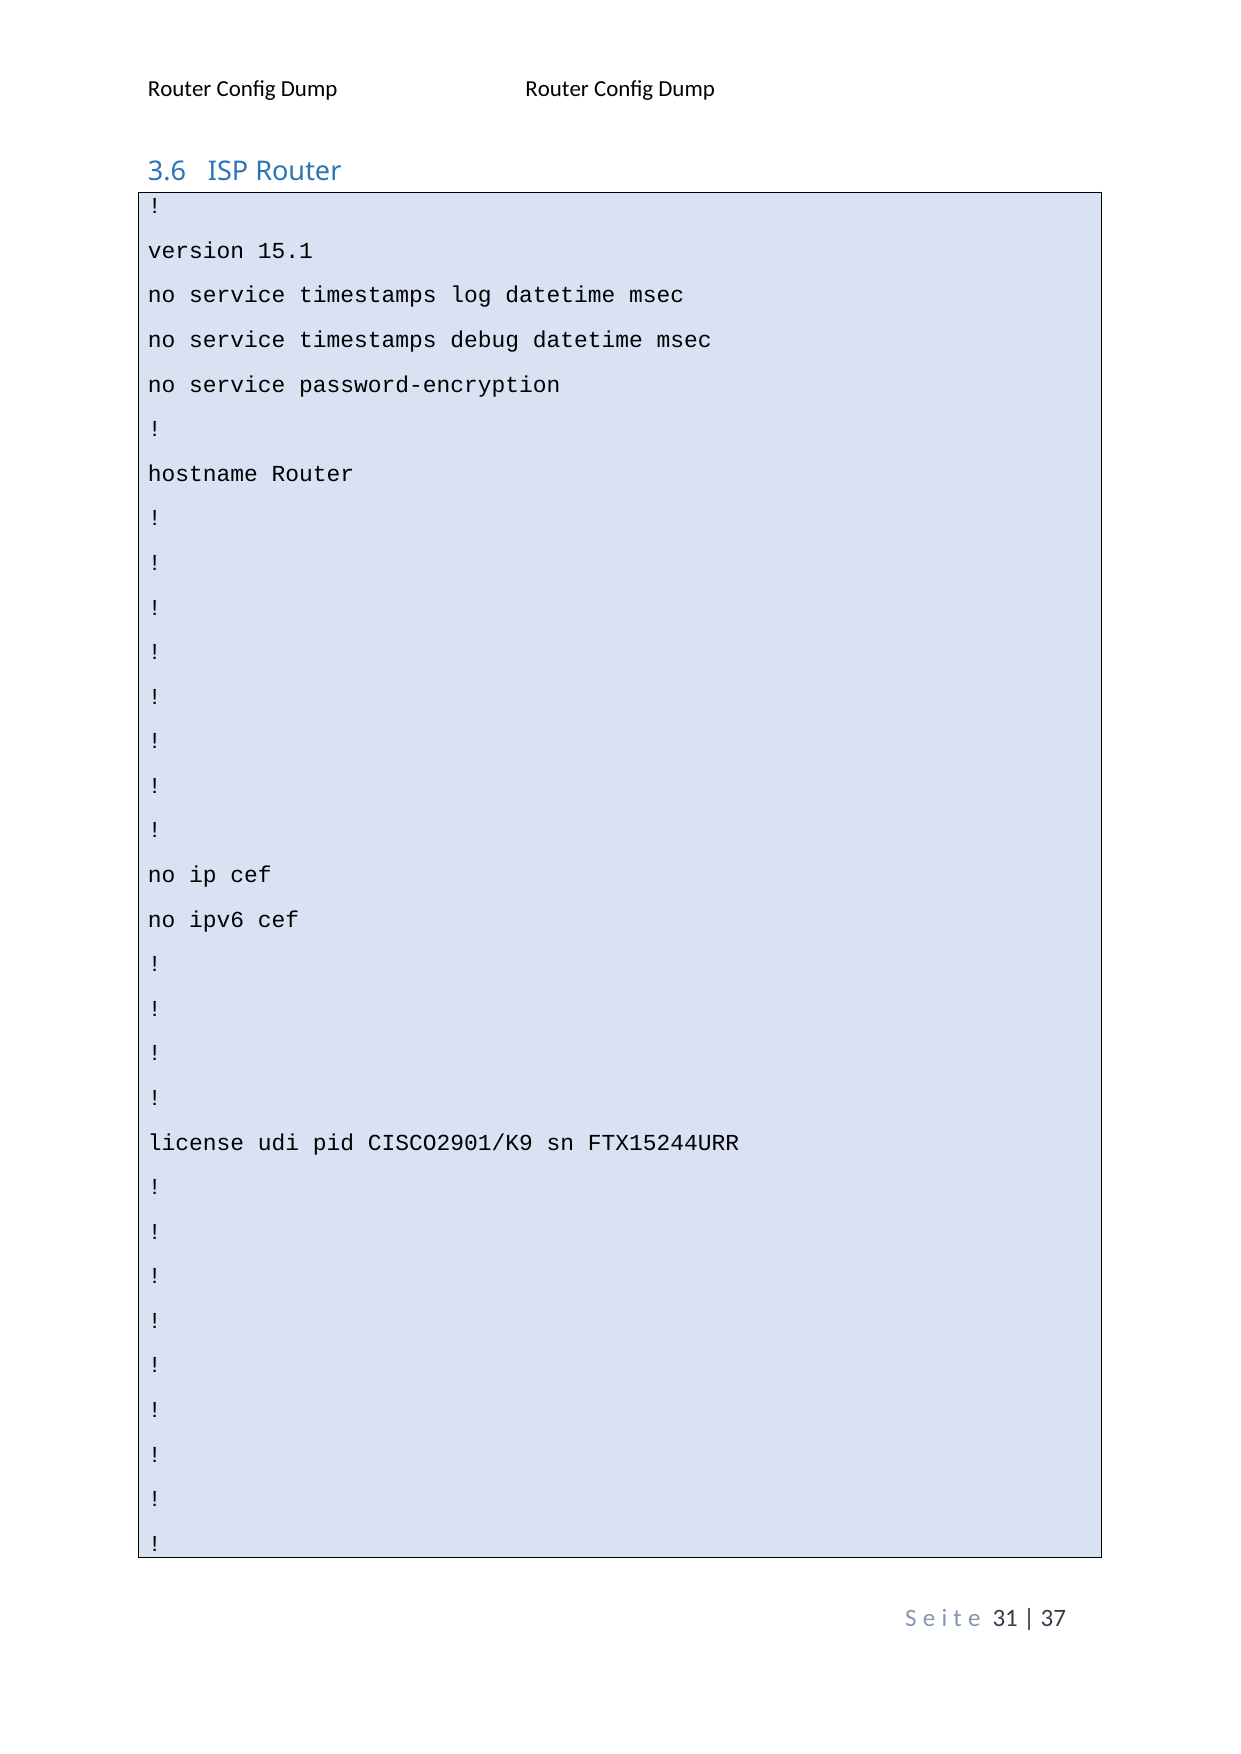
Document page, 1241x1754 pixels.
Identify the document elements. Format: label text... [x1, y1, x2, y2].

text ! [139, 994, 1101, 1023]
text ! [139, 1172, 1101, 1201]
text ! [139, 1395, 1101, 1424]
text ! [139, 727, 1101, 756]
text no ipv6 cef [139, 905, 1101, 934]
text no ip cef [139, 860, 1101, 889]
text ! [139, 1217, 1101, 1246]
text ! [139, 1351, 1101, 1380]
text ! [139, 414, 1101, 443]
text hostname Router [139, 459, 1101, 488]
text ! [139, 1039, 1101, 1068]
text ! [139, 593, 1101, 622]
text no service timestamps debug datetime msec [139, 325, 1101, 354]
text ! [139, 1306, 1101, 1335]
text ! [139, 949, 1101, 978]
text ! [139, 504, 1101, 533]
text license udi pid CISCO2901/K9 sn FTX15244URR [139, 1128, 1101, 1157]
text ! [139, 548, 1101, 577]
text ! [139, 816, 1101, 845]
text ! [139, 1262, 1101, 1291]
text version 15.1 [139, 236, 1101, 265]
text ! [139, 1440, 1101, 1469]
text ! [139, 637, 1101, 666]
text ! [139, 682, 1101, 711]
text ! [139, 1529, 1101, 1557]
text ! [139, 1484, 1101, 1513]
text no service timestamps log datetime msec [139, 281, 1101, 310]
text ! [139, 1083, 1101, 1112]
subtitle ISP Router [148, 152, 1093, 189]
text ! [139, 193, 1101, 221]
text ! [139, 771, 1101, 800]
text no service password-encryption [139, 370, 1101, 399]
